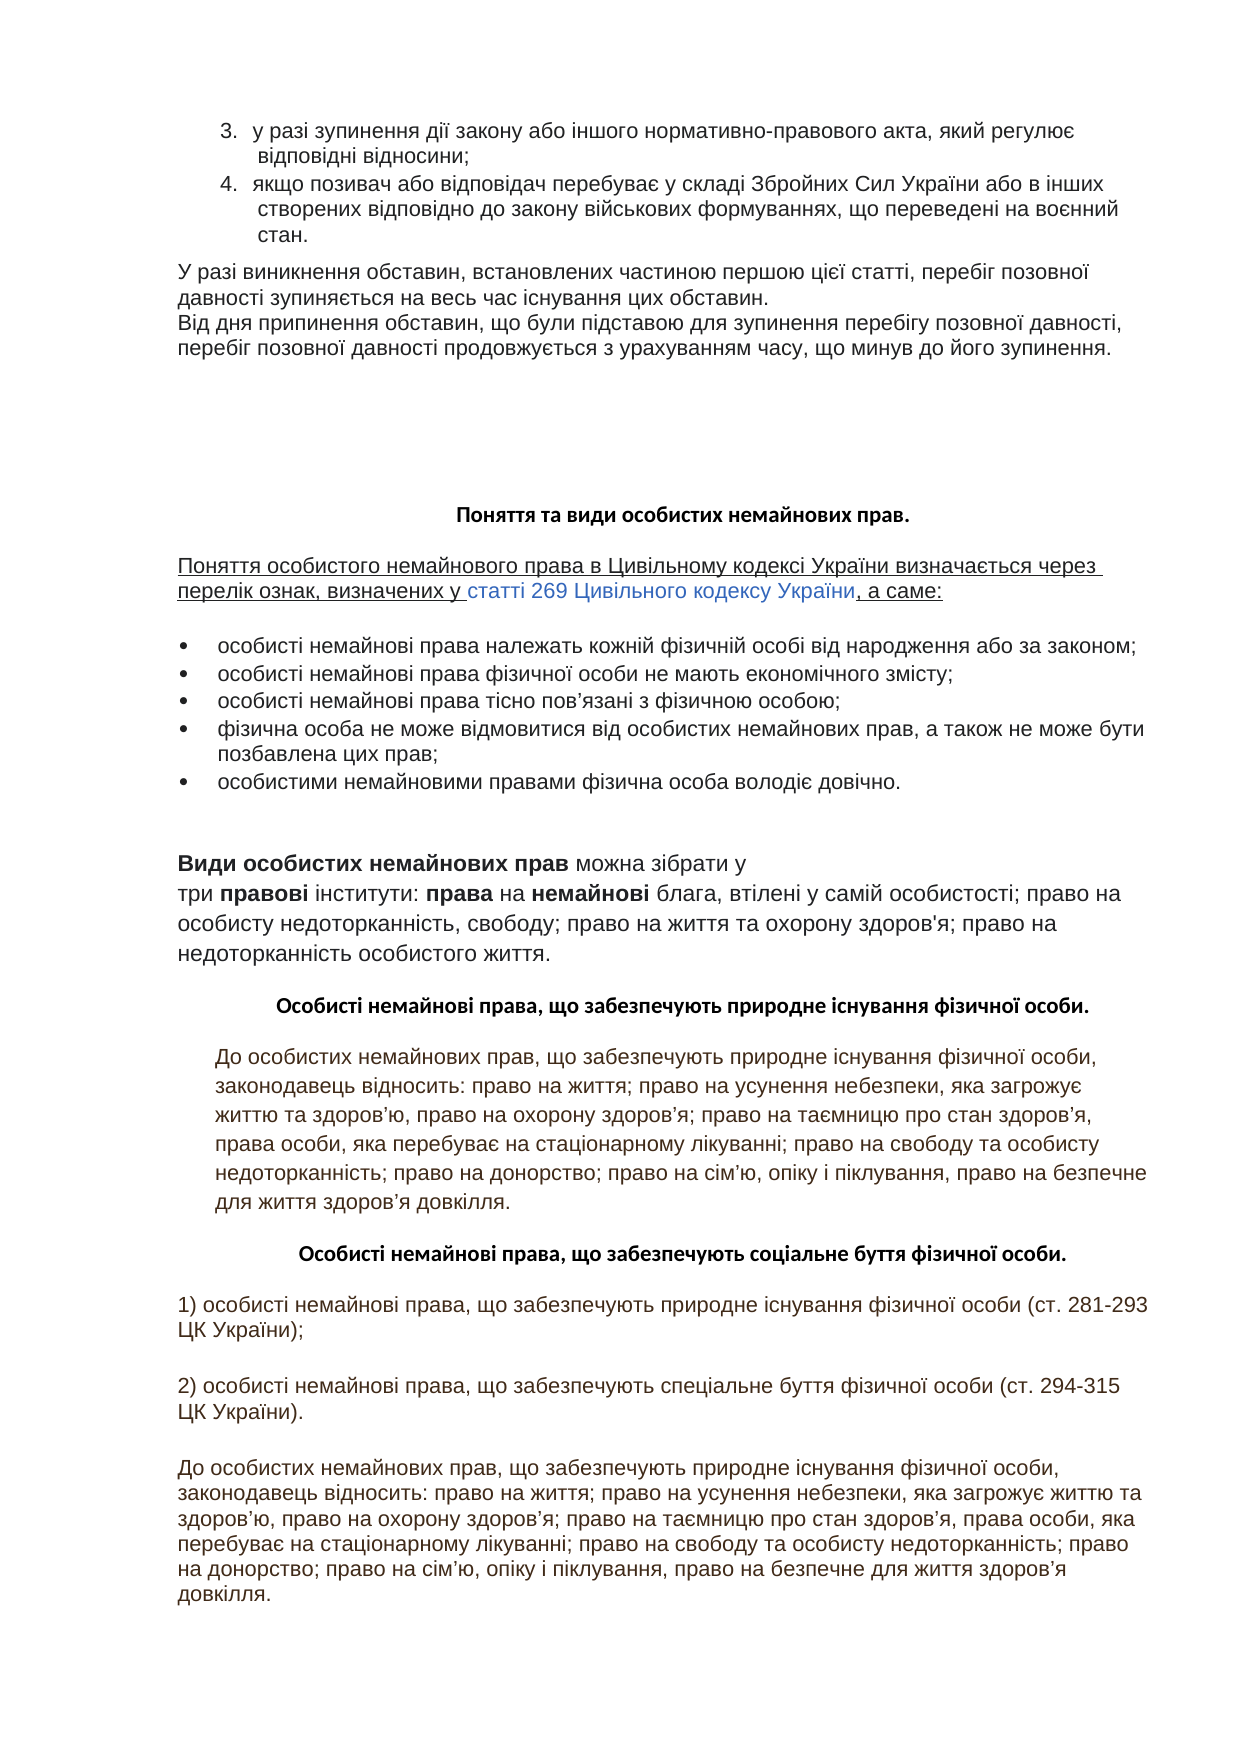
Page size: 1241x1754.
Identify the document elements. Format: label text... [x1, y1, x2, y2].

list фізична особа не може відмовитися від особистих немайнових прав, а також не може бути позбавлена цих прав; [180, 716, 1152, 766]
list особистими немайновими правами фізична особа володіє довічно. [180, 769, 1152, 794]
list у разі зупинення дії закону або іншого нормативно-правового акта, який регулює відповідні відносини; [220, 118, 1152, 168]
text Особисті немайнові права, що забезпечують природне існування фізичної особи. [215, 991, 1152, 1019]
text До особистих немайнових прав, що забезпечують природне існування фізичної особи, законодавець відносить: право на життя; право на усунення небезпеки, яка загрожує життю та здоров’ю, право на охорону здоров’я; право на таємницю про стан здоров’я, права особи, яка перебуває на стаціонарному лікуванні; право на свободу та особисту недоторканність; право на донорство; право на сім’ю, опіку і піклування, право на безпечне для життя здоров’я довкілля. [177, 1455, 1152, 1606]
text 1) особисті немайнові права, що забезпечують природне існування фізичної особи (ст. 281-293 ЦК України); [177, 1292, 1152, 1342]
list особисті немайнові права належать кожній фізичній особі від народження або за законом; [180, 633, 1152, 658]
list особисті немайнові права фізичної особи не мають економічного змісту; [180, 660, 1152, 686]
list якщо позивач або відповідач перебуває у складі Збройних Сил України або в інших створених відповідно до закону військових формуваннях, що переведені на воєнний стан. [220, 171, 1152, 247]
text У разі виникнення обставин, встановлених частиною першою цієї статті, перебіг позовної давності зупиняється на весь час існування цих обставин. Від дня припинення обставин, що були підставою для зупинення перебігу позовної давності, перебіг позовної давності продовжується з урахуванням часу, що минув до його зупинення. [177, 259, 1152, 360]
text Поняття та види особистих немайнових прав. [215, 500, 1152, 528]
text Поняття особистого немайнового права в Цивільному кодексі України визначається через перелік ознак, визначених у статті 269 Цивільного кодексу України, а саме: [177, 553, 1152, 603]
text До особистих немайнових прав, що забезпечують природне існування фізичної особи, законодавець відносить: право на життя; право на усунення небезпеки, яка загрожує життю та здоров’ю, право на охорону здоров’я; право на таємницю про стан здоров’я, права особи, яка перебуває на стаціонарному лікуванні; право на свободу та особисту недоторканність; право на донорство; право на сім’ю, опіку і піклування, право на безпечне для життя здоров’я довкілля. [215, 1044, 1152, 1214]
list особисті немайнові права тісно пов’язані з фізичною особою; [180, 688, 1152, 713]
text Види особистих немайнових прав можна зібрати у три правові інститути: права на немайнові блага, втілені у самій особистості; право на особисту недоторканність, свободу; право на життя та охорону здоров'я; право на недоторканність особистого життя. [177, 849, 1152, 966]
text Особисті немайнові права, що забезпечують соціальне буття фізичної особи. [215, 1239, 1152, 1267]
text 2) особисті немайнові права, що забезпечують спеціальне буття фізичної особи (ст. 294-315 ЦК України). [177, 1373, 1152, 1424]
